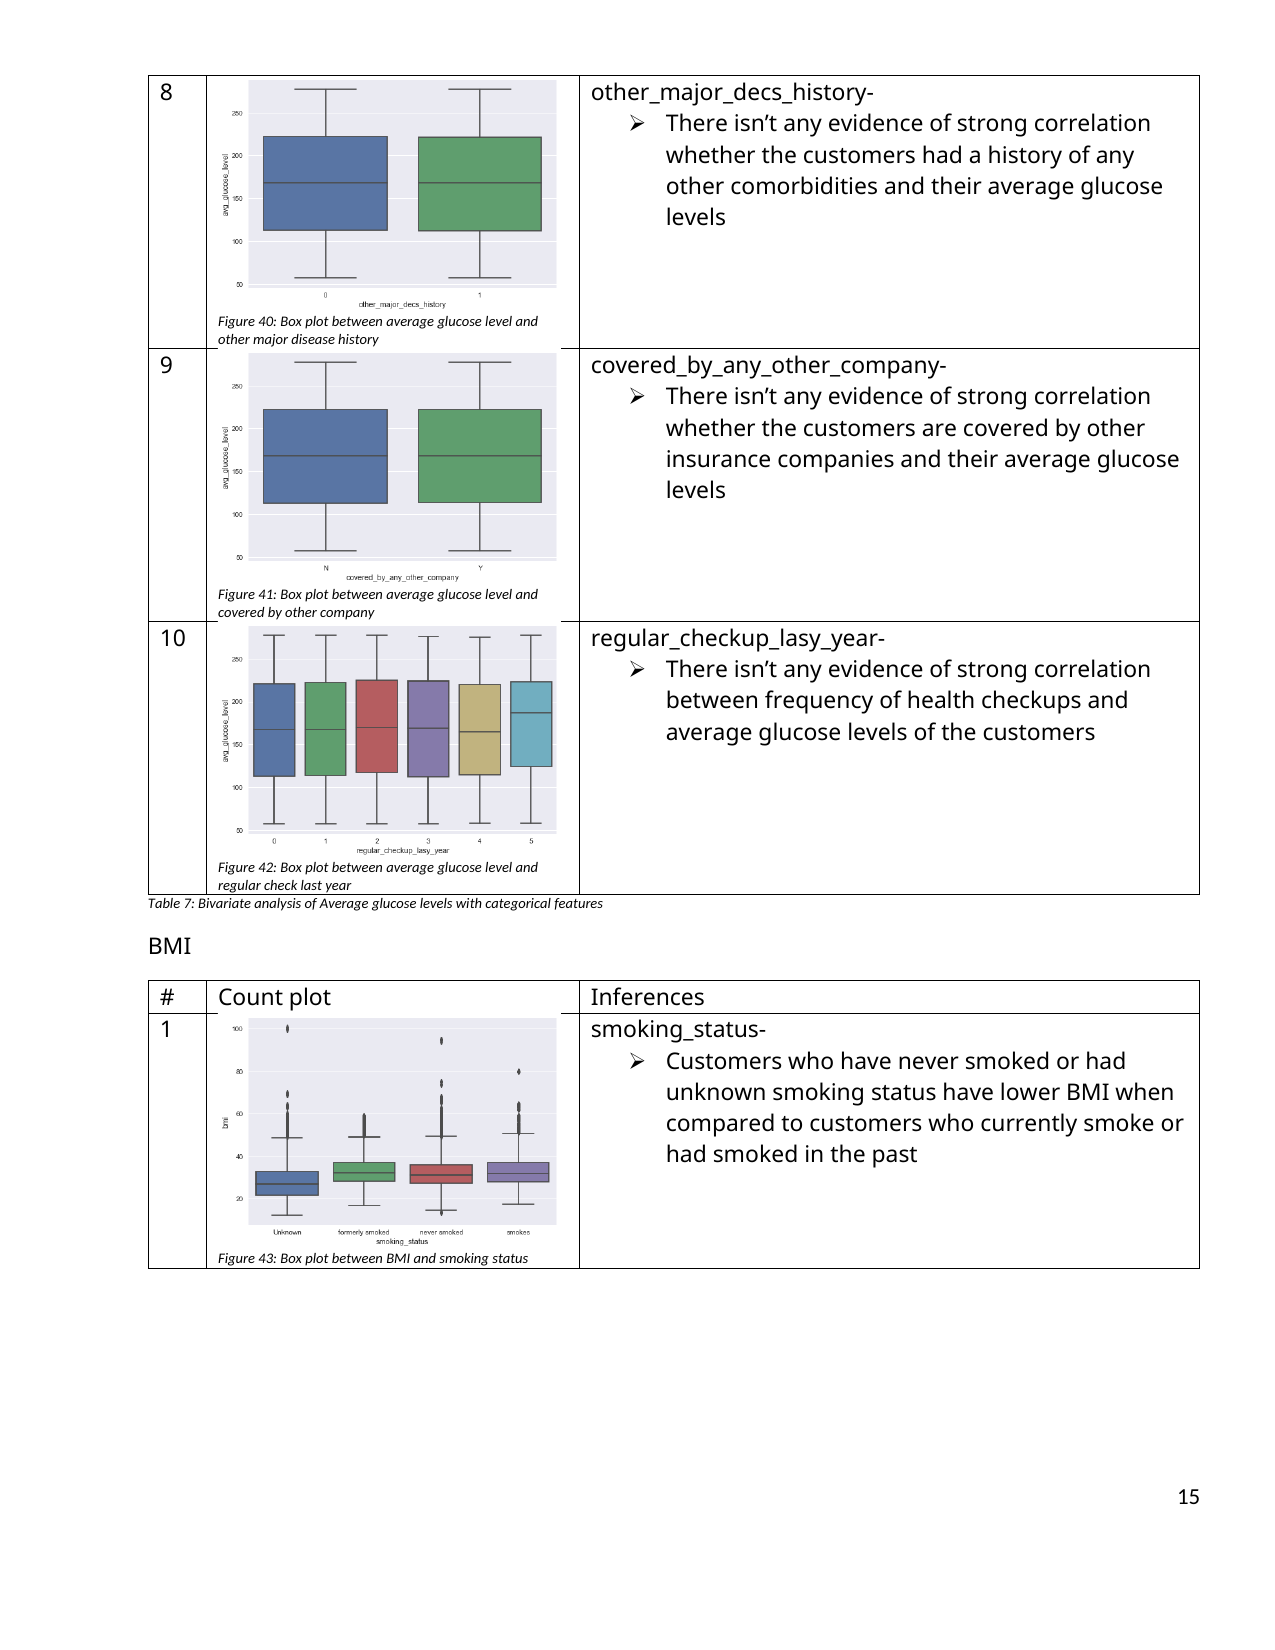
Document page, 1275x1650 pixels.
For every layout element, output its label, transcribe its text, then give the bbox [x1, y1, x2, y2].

table_header Count plot [207, 981, 579, 1012]
table_cell Figure 40: Box plot between average glucose level and other major disease history [207, 76, 579, 348]
table_cell regular_checkup_lasy_year- There isn’t any evidence of strong correlation between frequency of health checkups and average glucose levels of the customers [580, 622, 1199, 894]
table_cell Figure 41: Box plot between average glucose level and covered by other company [207, 349, 579, 621]
table_cell 10 [149, 622, 206, 894]
table_cell 1 [149, 1014, 206, 1267]
text Table 7: Bivariate analysis of Average glucose levels with categorical features [148, 895, 1200, 913]
picture [217, 1013, 561, 1250]
table_cell Figure 42: Box plot between average glucose level and regular check last year [207, 622, 579, 894]
table_cell 8 [149, 76, 206, 348]
table_cell covered_by_any_other_company- There isn’t any evidence of strong correlation whether the customers are covered by other insurance companies and their average glucose levels [580, 349, 1199, 621]
table_cell Figure 43: Box plot between BMI and smoking status [207, 1014, 579, 1267]
picture [217, 621, 561, 859]
table_cell other_major_decs_history- There isn’t any evidence of strong correlation whether the customers had a history of any other comorbidities and their average glucose levels [580, 76, 1199, 348]
table_cell smoking_status- Customers who have never smoked or had unknown smoking status have lower BMI when compared to customers who currently smoke or had smoked in the past [580, 1014, 1199, 1267]
table_header Inferences [580, 981, 1199, 1012]
table_header # [149, 981, 206, 1012]
text BMI [148, 930, 1200, 962]
table_cell 9 [149, 349, 206, 621]
picture [217, 76, 561, 313]
picture [217, 348, 561, 586]
